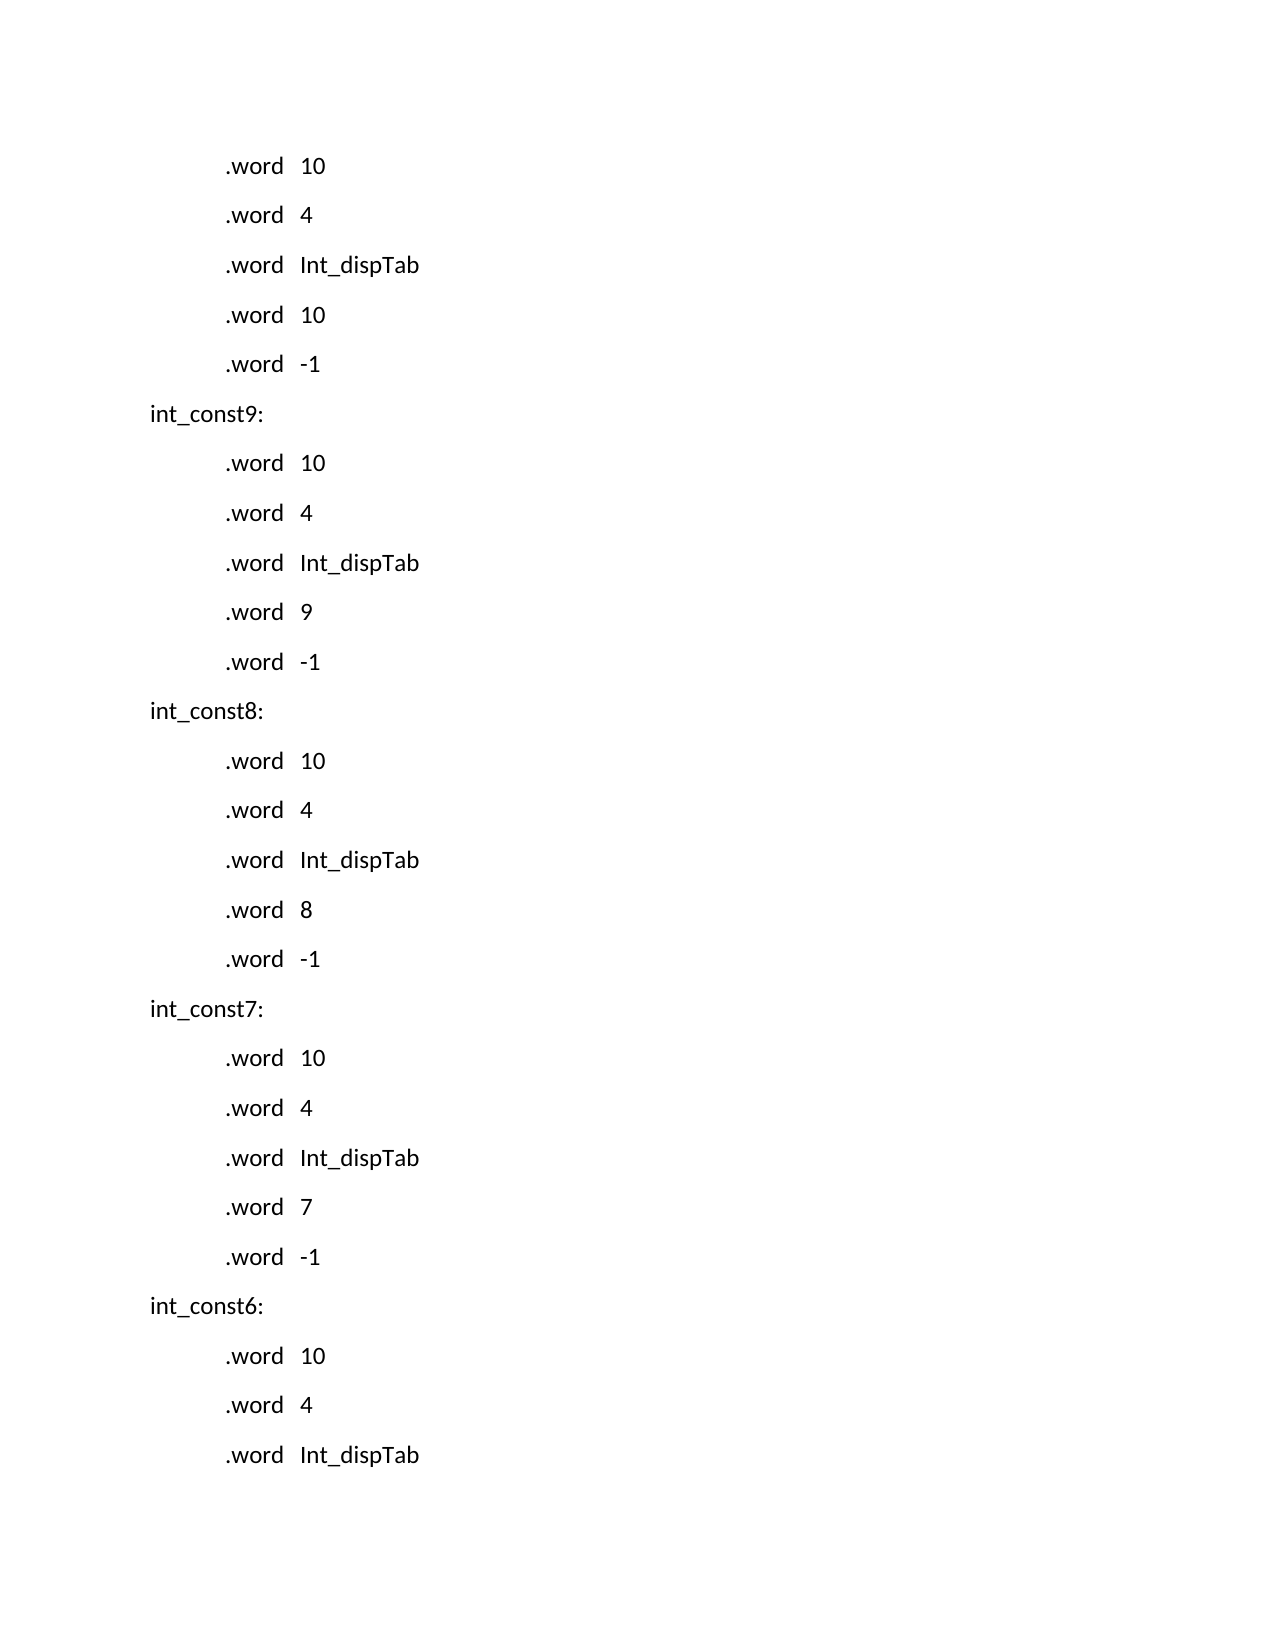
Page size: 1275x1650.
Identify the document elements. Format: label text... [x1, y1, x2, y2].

text .word 9 [150, 596, 1125, 627]
text .word -1 [150, 348, 1125, 379]
text .word Int_dispTab [150, 1142, 1125, 1172]
text int_const8: [150, 695, 1125, 726]
text .word 4 [150, 1092, 1125, 1123]
text .word 4 [150, 794, 1125, 825]
text int_const6: [150, 1290, 1125, 1321]
text .word -1 [150, 943, 1125, 974]
text .word 8 [150, 894, 1125, 924]
text .word 10 [150, 745, 1125, 776]
text .word 4 [150, 1389, 1125, 1420]
text .word -1 [150, 646, 1125, 676]
text int_const7: [150, 993, 1125, 1023]
text .word 4 [150, 199, 1125, 230]
text .word 7 [150, 1191, 1125, 1222]
text .word 10 [150, 447, 1125, 478]
text .word Int_dispTab [150, 249, 1125, 280]
text int_const9: [150, 398, 1125, 428]
text .word 10 [150, 1042, 1125, 1073]
text .word Int_dispTab [150, 547, 1125, 577]
text .word Int_dispTab [150, 844, 1125, 875]
text .word 10 [150, 299, 1125, 329]
text .word 10 [150, 1340, 1125, 1371]
text .word -1 [150, 1241, 1125, 1271]
text .word 10 [150, 150, 1125, 181]
text .word 4 [150, 497, 1125, 528]
text .word Int_dispTab [150, 1439, 1125, 1470]
